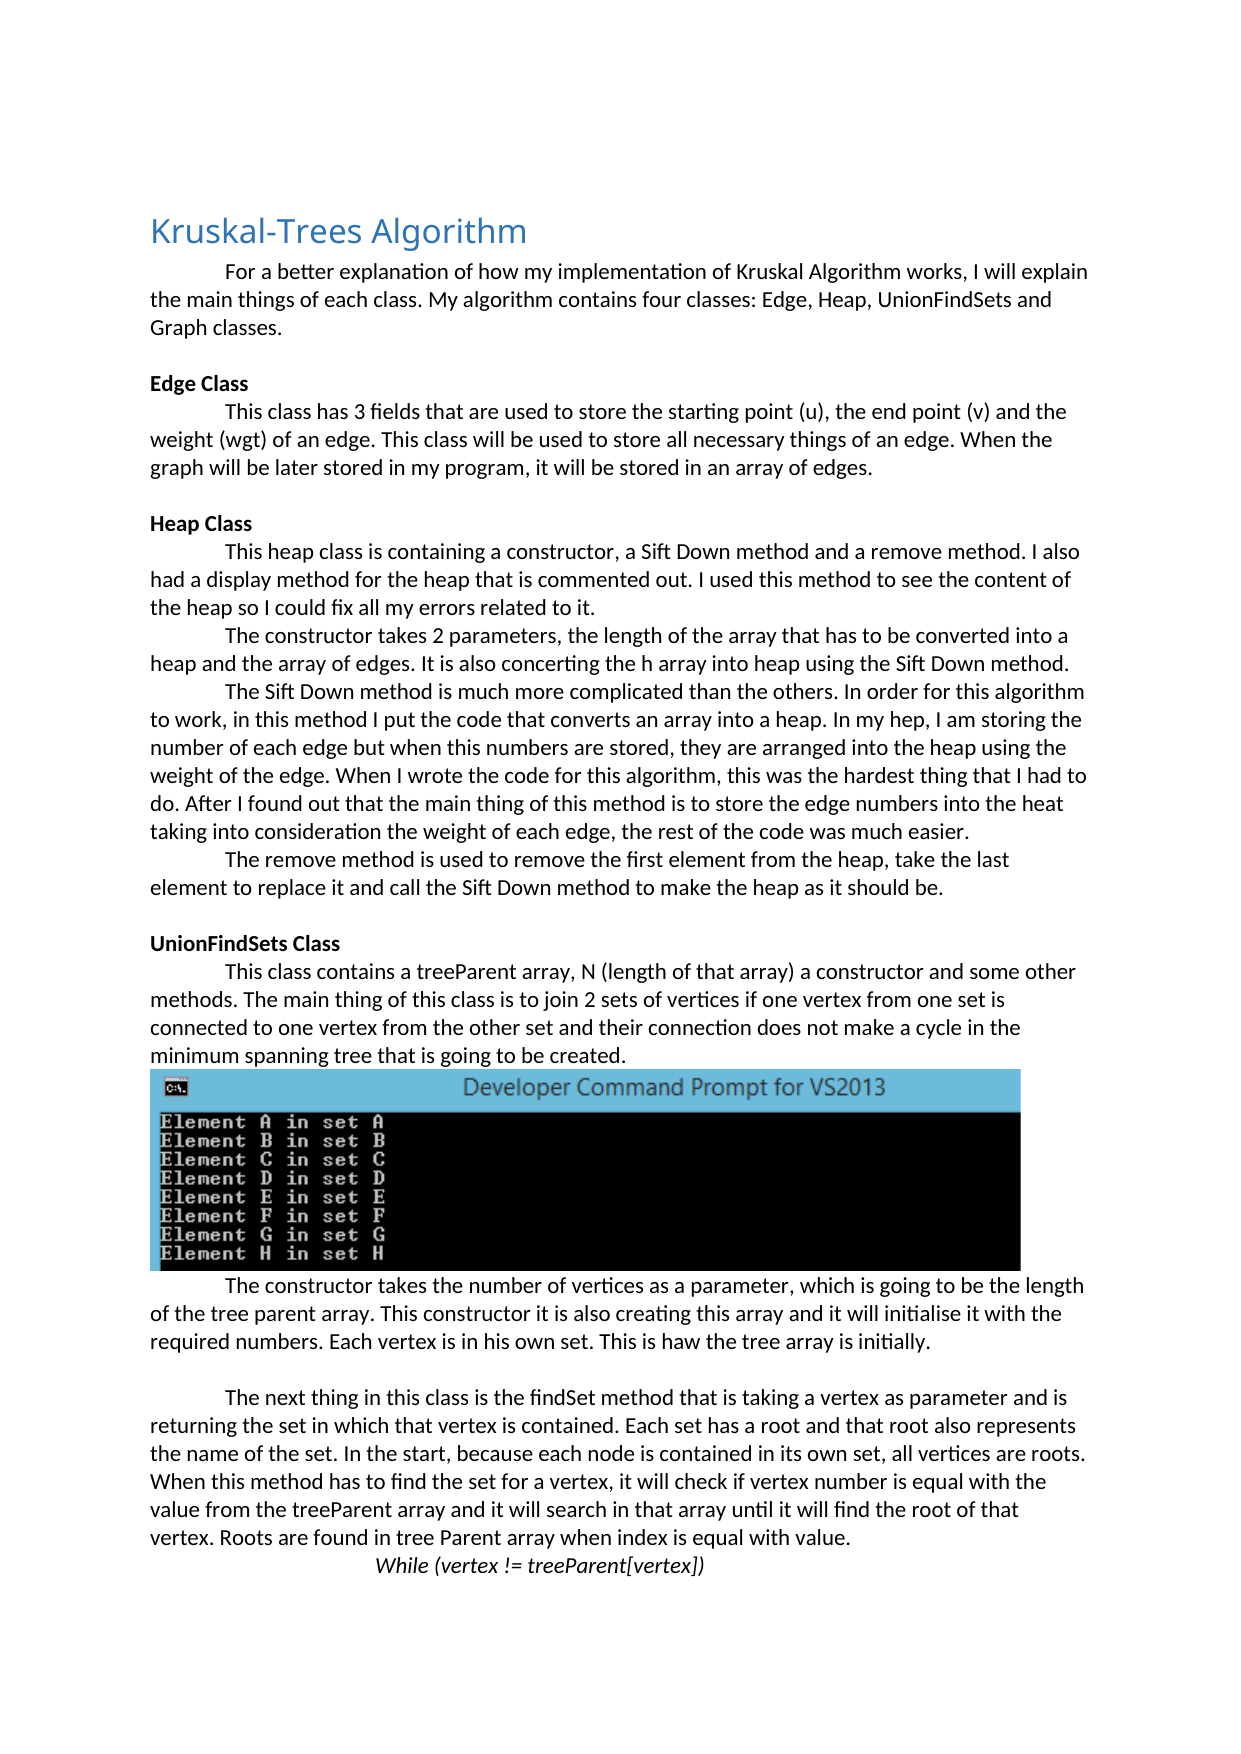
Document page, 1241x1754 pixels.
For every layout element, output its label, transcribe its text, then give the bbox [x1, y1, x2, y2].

picture [150, 1069, 1021, 1271]
text The Sift Down method is much more complicated than the others. In order for this algorithm to work, in this method I put the code that converts an array into a heap. In my hep, I am storing the number of each edge but when this numbers are stored, they are arranged into the heap using the weight of the edge. When I wrote the code for this algorithm, this was the hardest thing that I had to do. After I found out that the main thing of this method is to store the edge numbers into the heat taking into consideration the weight of each edge, the rest of the code was much easier. [150, 677, 1090, 845]
subtitle Kruskal-Trees Algorithm [150, 208, 1090, 253]
text Heap Class [150, 509, 1090, 537]
text This heap class is containing a constructor, a Sift Down method and a remove method. I also had a display method for the heap that is commented out. I used this method to see the content of the heap so I could fix all my errors related to it. [150, 537, 1090, 621]
text UnionFindSets Class [150, 929, 1090, 957]
text When this method has to find the set for a vertex, it will check if vertex number is equal with the value from the treeParent array and it will search in that array until it will find the root of that vertex. Roots are found in tree Parent array when index is equal with value. [150, 1467, 1090, 1551]
text The next thing in this class is the findSet method that is taking a vertex as parameter and is returning the set in which that vertex is contained. Each set has a root and that root also represents the name of the set. In the start, because each node is contained in its own set, all vertices are roots. [150, 1383, 1090, 1467]
text This class has 3 fields that are used to store the starting point (u), the end point (v) and the weight (wgt) of an edge. This class will be used to store all necessary things of an edge. When the graph will be later stored in my program, it will be stored in an array of edges. [150, 397, 1090, 481]
text For a better explanation of how my implementation of Kruskal Algorithm works, I will explain the main things of each class. My algorithm contains four classes: Edge, Heap, UnionFindSets and Graph classes. [150, 257, 1090, 341]
text This class contains a treeParent array, N (length of that array) a constructor and some other methods. The main thing of this class is to join 2 sets of vertices if one vertex from one set is connected to one vertex from the other set and their connection does not make a cycle in the minimum spanning tree that is going to be created. [150, 957, 1090, 1069]
text Edge Class [150, 369, 1090, 397]
text The constructor takes 2 parameters, the length of the array that has to be converted into a heap and the array of edges. It is also concerting the h array into heap using the Sift Down method. [150, 621, 1090, 677]
text The remove method is used to remove the first element from the heap, take the last element to replace it and call the Sift Down method to make the heap as it should be. [150, 845, 1090, 901]
text While (vertex != treeParent[vertex]) [375, 1551, 1090, 1579]
